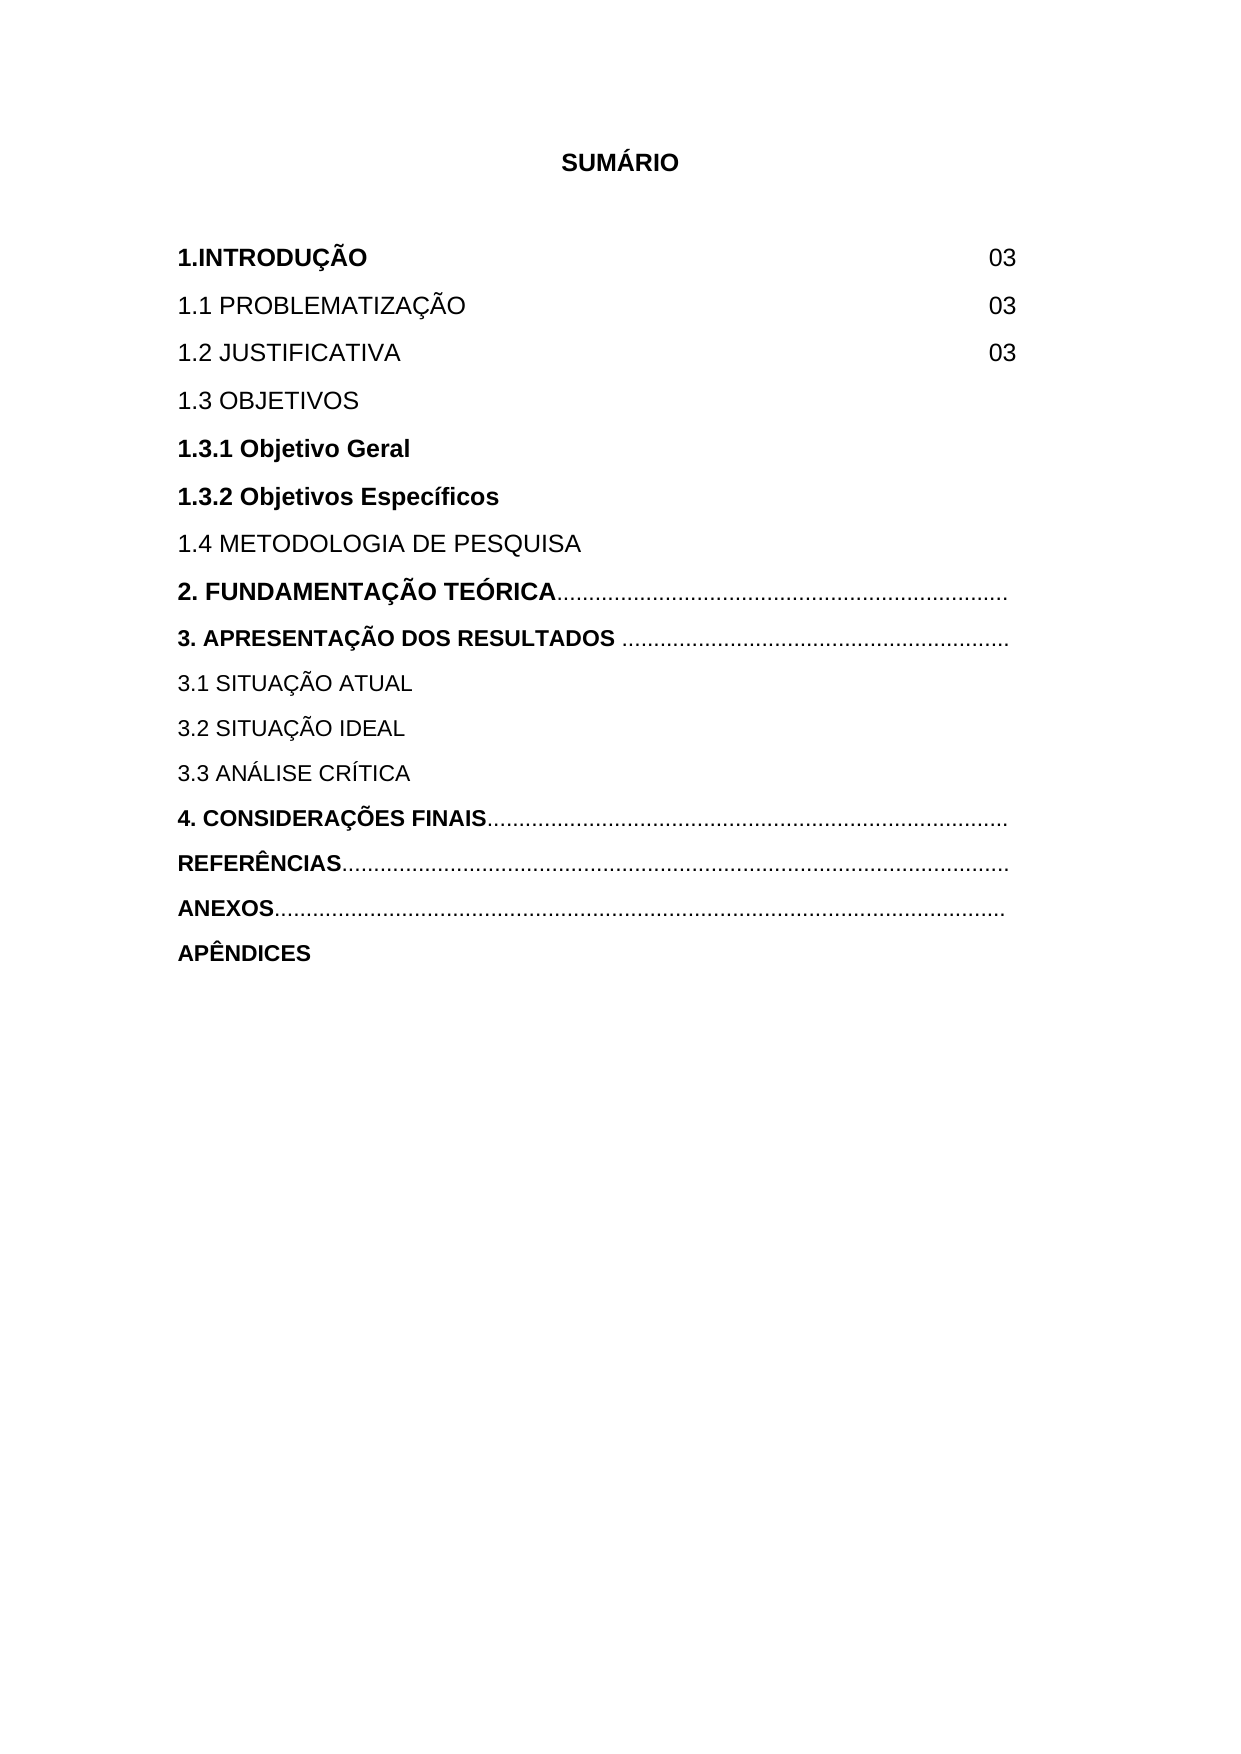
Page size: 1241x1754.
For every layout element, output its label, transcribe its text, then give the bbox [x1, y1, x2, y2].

text REFERÊNCIAS......................................................................................................... [177, 850, 1063, 877]
text 4. CONSIDERAÇÕES FINAIS.................................................................................. [177, 805, 1063, 831]
text 1.4 METODOLOGIA DE PESQUISA [177, 529, 1063, 558]
text 2. FUNDAMENTAÇÃO TEÓRICA....................................................................... [177, 577, 1063, 606]
text APÊNDICES [177, 940, 1063, 967]
text ANEXOS................................................................................................................... [177, 895, 1063, 922]
text 1.3 OBJETIVOS [177, 386, 1063, 415]
text 1.INTRODUÇÃO 03 [177, 243, 1063, 272]
text 1.2 JUSTIFICATIVA 03 [177, 338, 1063, 367]
text 3.3 ANÁLISE CRÍTICA [177, 760, 1063, 786]
text 3. APRESENTAÇÃO DOS RESULTADOS ............................................................. [177, 625, 1063, 651]
text SUMÁRIO [177, 148, 1063, 176]
text 3.2 SITUAÇÃO IDEAL [177, 715, 1063, 741]
text 1.3.1 Objetivo Geral [177, 434, 1063, 463]
text 3.1 SITUAÇÃO ATUAL [177, 670, 1063, 696]
text 1.1 PROBLEMATIZAÇÃO 03 [177, 291, 1063, 319]
text 1.3.2 Objetivos Específicos [177, 482, 1063, 510]
